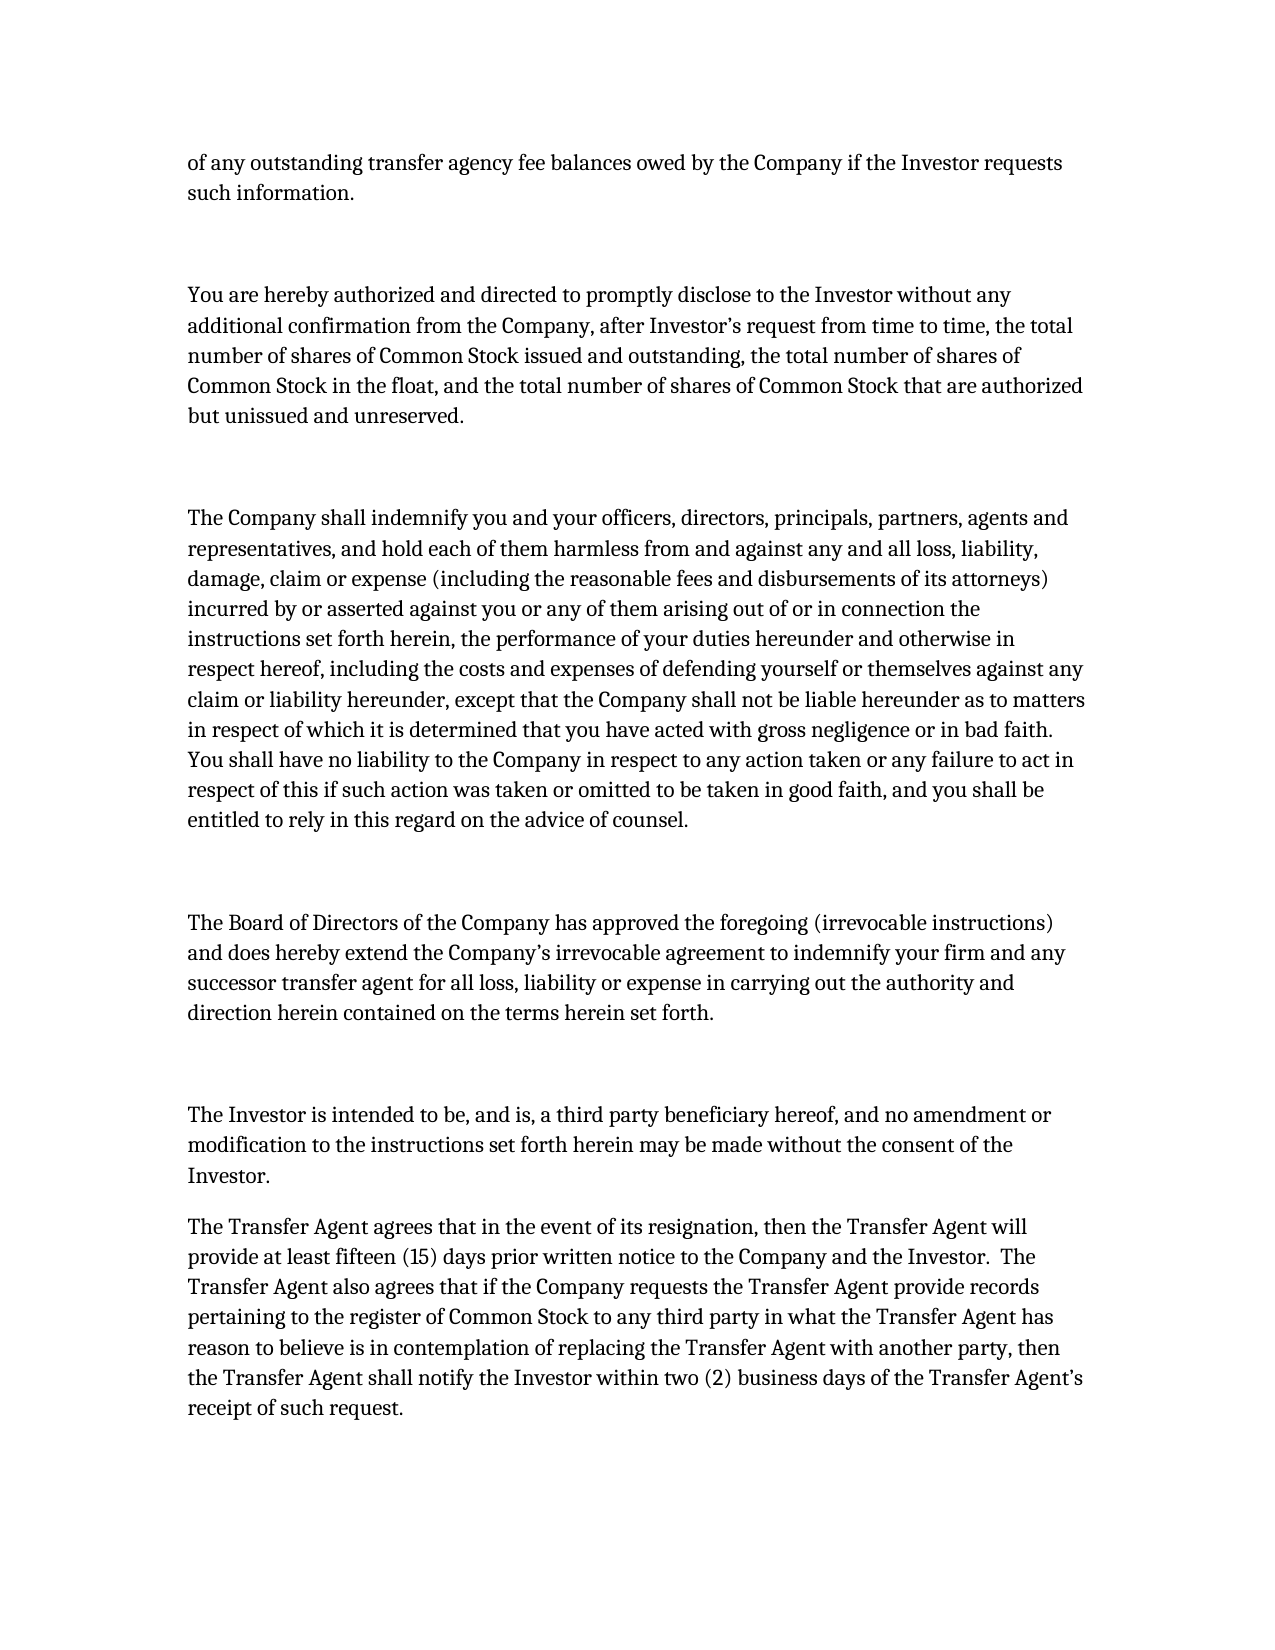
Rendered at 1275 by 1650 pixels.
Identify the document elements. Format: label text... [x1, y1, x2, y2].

text The Board of Directors of the Company has approved the foregoing (irrevocable instructions) and does hereby extend the Company’s irrevocable agreement to indemnify your firm and any successor transfer agent for all loss, liability or expense in carrying out the authority and direction herein contained on the terms herein set forth. [187, 909, 1087, 1026]
text You are hereby authorized and directed to promptly disclose to the Investor without any additional confirmation from the Company, after Investor’s request from time to time, the total number of shares of Common Stock issued and outstanding, the total number of shares of Common Stock in the float, and the total number of shares of Common Stock that are authorized but unissued and unreserved. [187, 282, 1087, 429]
text The Transfer Agent agrees that in the event of its resignation, then the Transfer Agent will provide at least fifteen (15) days prior written notice to the Company and the Investor. The Transfer Agent also agrees that if the Company requests the Transfer Agent provide records pertaining to the register of Common Stock to any third party in what the Transfer Agent has reason to believe is in contemplation of replacing the Transfer Agent with another party, then the Transfer Agent shall notify the Investor within two (2) business days of the Transfer Agent’s receipt of such request. [187, 1213, 1087, 1421]
text The Company shall indemnify you and your officers, directors, principals, partners, agents and representatives, and hold each of them harmless from and against any and all loss, liability, damage, claim or expense (including the reasonable fees and disbursements of its attorneys) incurred by or asserted against you or any of them arising out of or in connection the instructions set forth herein, the performance of your duties hereunder and otherwise in respect hereof, including the costs and expenses of defending yourself or themselves against any claim or liability hereunder, except that the Company shall not be liable hereunder as to matters in respect of which it is determined that you have acted with gross negligence or in bad faith. You shall have no liability to the Company in respect to any action taken or any failure to act in respect of this if such action was taken or omitted to be taken in good faith, and you shall be entitled to rely in this regard on the advice of counsel. [187, 505, 1087, 834]
text The Investor is intended to be, and is, a third party beneficiary hereof, and no amendment or modification to the instructions set forth herein may be made without the consent of the Investor. [187, 1102, 1087, 1189]
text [187, 150, 1087, 207]
